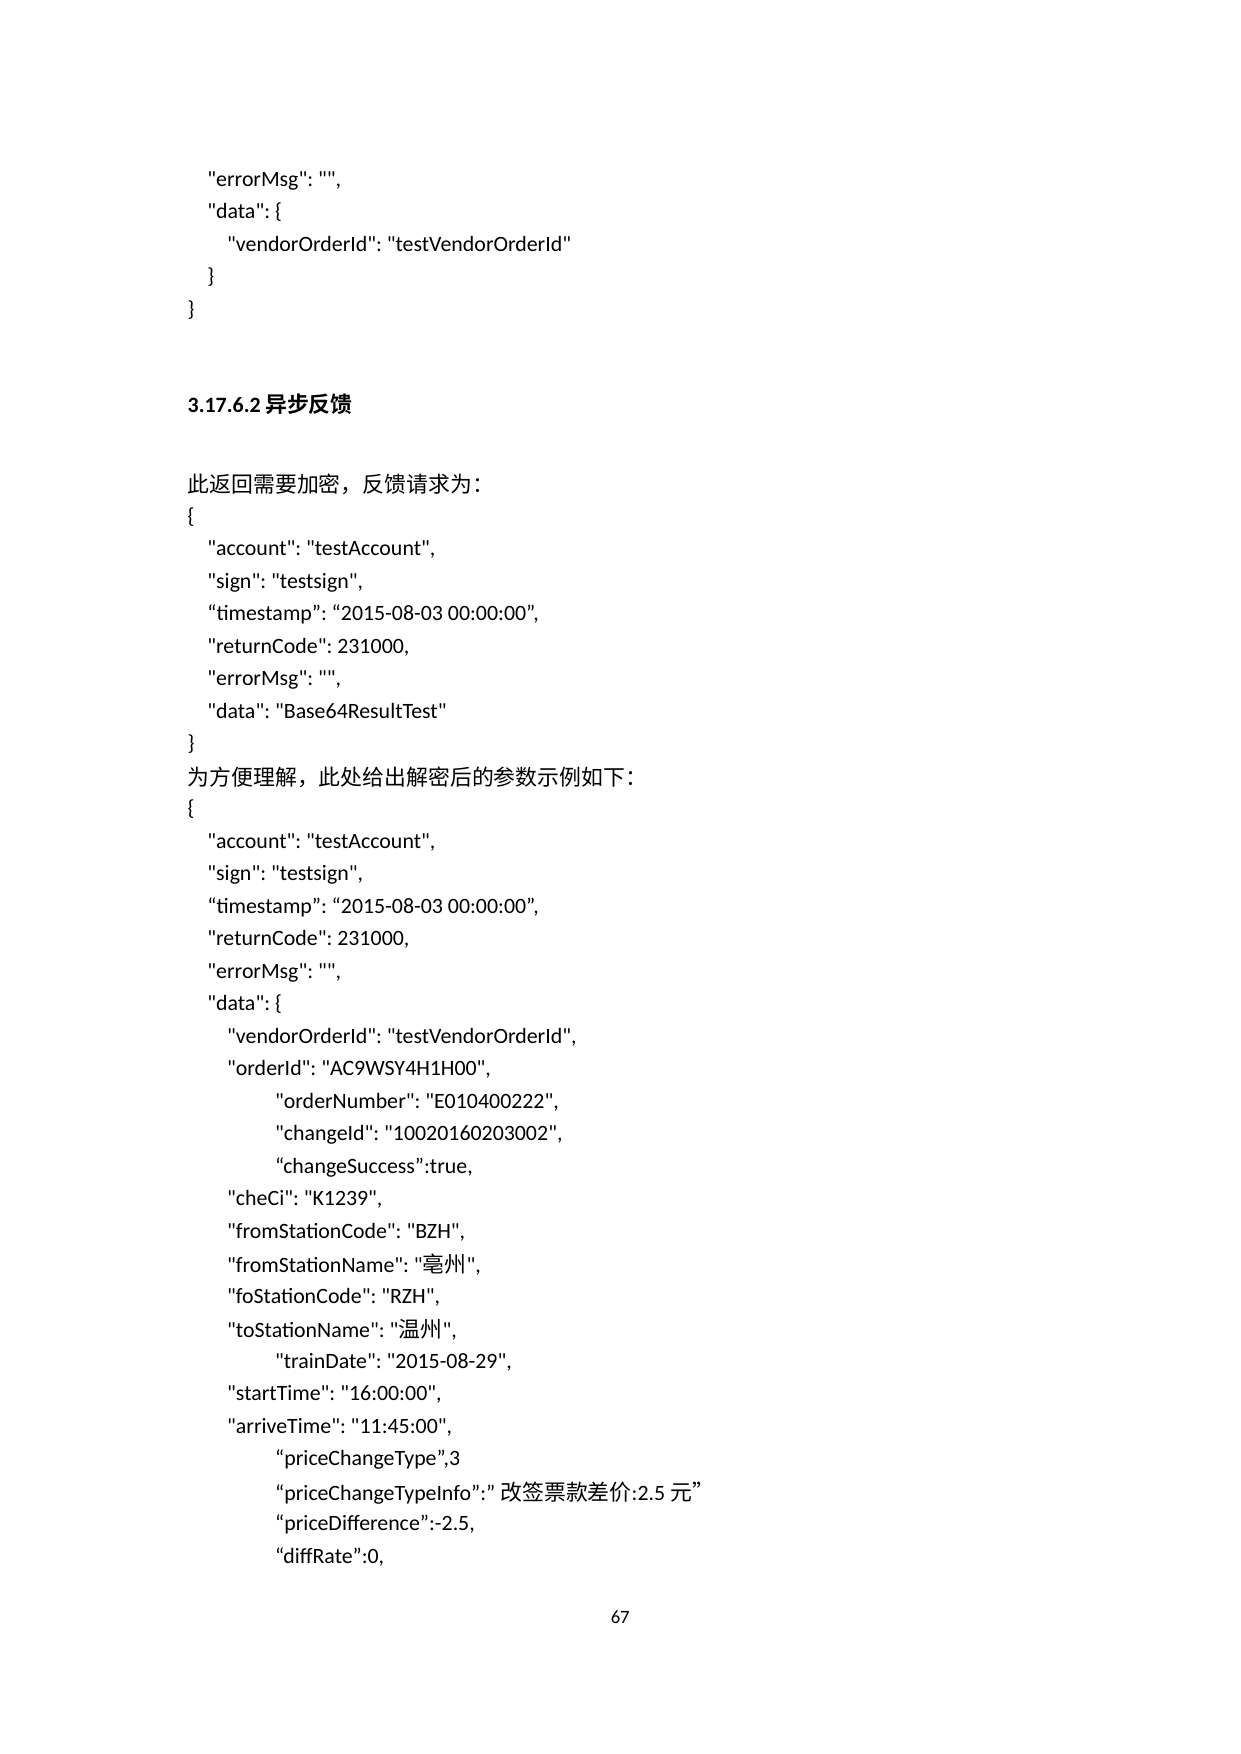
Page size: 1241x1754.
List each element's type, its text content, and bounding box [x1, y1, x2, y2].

text "startTime": "16:00:00", [187, 1377, 1053, 1409]
text "errorMsg": "", [187, 662, 1053, 694]
text "orderNumber": "E010400222", [231, 1084, 1053, 1117]
text 此返回需要加密，反馈请求为： [187, 467, 1053, 499]
text "errorMsg": "", [187, 162, 1053, 194]
text } [187, 727, 1053, 759]
subtitle 3.17.6.2异步反馈 [187, 386, 1053, 419]
text "data": { [187, 987, 1053, 1019]
text } [187, 292, 1053, 324]
text "trainDate": "2015-08-29", [187, 1344, 1053, 1377]
text "account": "testAccount", [187, 532, 1053, 564]
text { [187, 499, 1053, 532]
text "orderId": "AC9WSY4H1H00", [187, 1052, 1053, 1084]
text “timestamp”: “2015-08-03 00:00:00”, [187, 597, 1053, 629]
text "vendorOrderId": "testVendorOrderId" [187, 227, 1053, 259]
text { [187, 792, 1053, 824]
text "data": "Base64ResultTest" [187, 694, 1053, 727]
text "sign": "testsign", [187, 564, 1053, 597]
text “priceDifference”:-2.5, [231, 1507, 1053, 1539]
text "account": "testAccount", [187, 824, 1053, 857]
text "changeId": "10020160203002", [231, 1117, 1053, 1149]
text "returnCode": 231000, [187, 922, 1053, 954]
text 为方便理解，此处给出解密后的参数示例如下： [187, 759, 1053, 792]
text “changeSuccess”:true, [231, 1149, 1053, 1182]
text "vendorOrderId": "testVendorOrderId", [187, 1019, 1053, 1052]
text } [187, 259, 1053, 292]
text “timestamp”: “2015-08-03 00:00:00”, [187, 889, 1053, 922]
text "sign": "testsign", [187, 857, 1053, 889]
text "data": { [187, 194, 1053, 227]
text "fromStationCode": "BZH", [187, 1214, 1053, 1247]
text "cheCi": "K1239", [187, 1182, 1053, 1214]
text "fromStationName": "亳州", [187, 1247, 1053, 1279]
text “priceChangeType”,3 [231, 1442, 1053, 1474]
text "foStationCode": "RZH", [187, 1279, 1053, 1312]
text “priceChangeTypeInfo”:” 改签票款差价:2.5 元” [231, 1474, 1053, 1507]
text "errorMsg": "", [187, 954, 1053, 987]
text "returnCode": 231000, [187, 629, 1053, 662]
text “diffRate”:0, [231, 1539, 1053, 1572]
text "arriveTime": "11:45:00", [187, 1409, 1053, 1442]
text "toStationName": "温州", [187, 1312, 1053, 1344]
